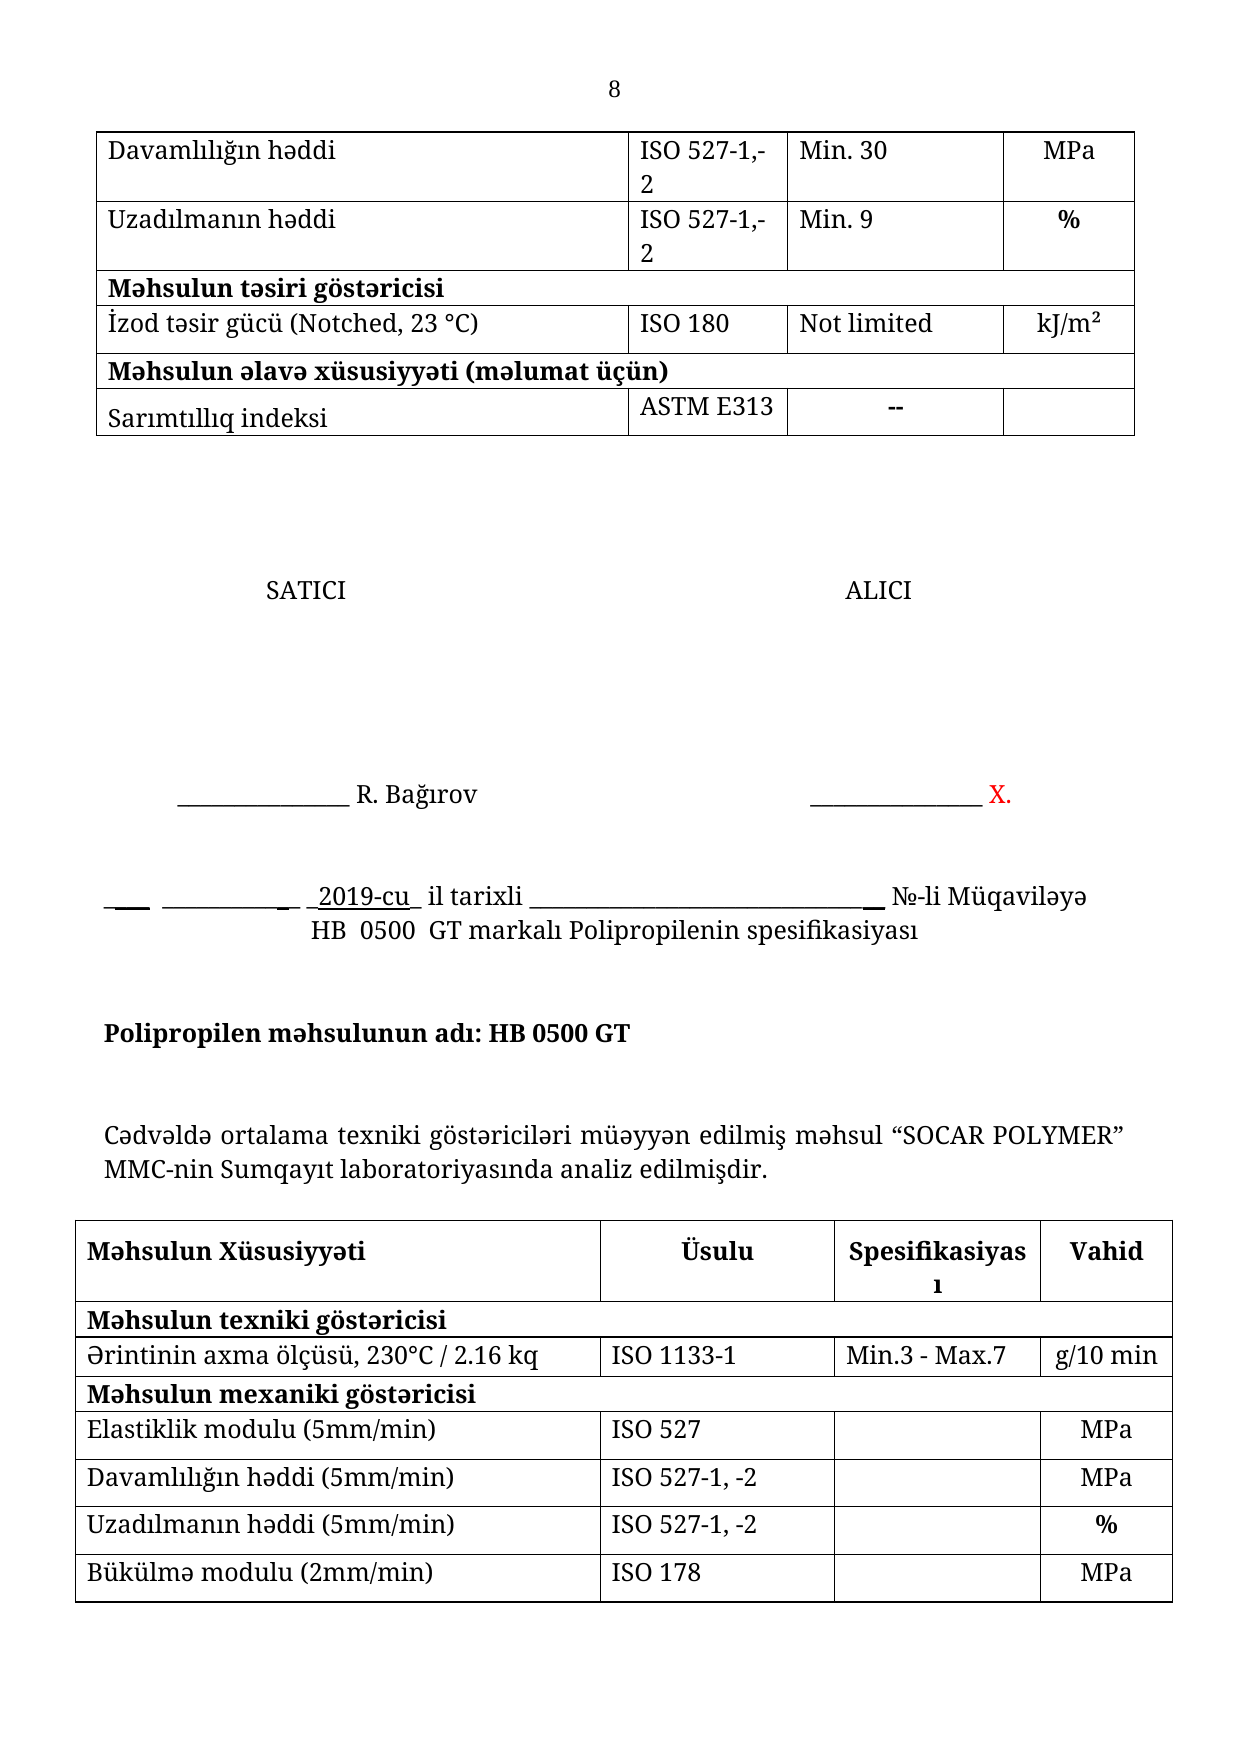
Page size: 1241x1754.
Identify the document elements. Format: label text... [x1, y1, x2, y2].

table_cell [835, 1507, 1040, 1554]
table_cell Məhsulun mexaniki göstəricisi [76, 1377, 1172, 1411]
table_cell Bükülmə modulu (2mm/min) [76, 1555, 600, 1601]
text HB 0500 GT markalı Polipropilenin spesifikasiyası [103, 913, 1125, 947]
table_cell ISO 180 [629, 306, 787, 352]
table_cell Not limited [788, 306, 1003, 352]
table_cell MPa [1041, 1555, 1172, 1601]
table_cell Uzadılmanın həddi [97, 202, 628, 270]
table_cell ISO 527-1,-2 [629, 202, 787, 270]
table_cell Min. 9 [788, 202, 1003, 270]
table_cell Məhsulun əlavə xüsusiyyəti (məlumat üçün) [97, 354, 1134, 387]
table_cell MPa [1041, 1460, 1172, 1506]
table_cell Ərintinin axma ölçüsü, 230°C / 2.16 kq [76, 1338, 600, 1376]
table_cell [835, 1412, 1040, 1458]
table_cell ISO 178 [601, 1555, 834, 1601]
table_cell ISO 527 [601, 1412, 834, 1458]
table_header Spesifikasiyası [835, 1221, 1040, 1301]
table_cell [1004, 389, 1134, 435]
table_cell ASTM E313 [629, 389, 787, 435]
table_header Vahid [1041, 1221, 1172, 1301]
table_cell Uzadılmanın həddi (5mm/min) [76, 1507, 600, 1554]
table_header Üsulu [601, 1221, 834, 1301]
table_cell İzod təsir gücü (Notched, 23 °C) [97, 306, 628, 352]
table_cell % [1041, 1507, 1172, 1554]
table_cell Min.3 - Max.7 [835, 1338, 1040, 1376]
table_cell g/10 min [1041, 1338, 1172, 1376]
text _______________ R. Bağırov _______________ X. [103, 777, 1125, 811]
table_cell ISO 527-1, -2 [601, 1460, 834, 1506]
table_cell % [1004, 202, 1134, 270]
table_cell Məhsulun texniki göstəricisi [76, 1302, 1172, 1336]
table_cell Davamlılığın həddi (5mm/min) [76, 1460, 600, 1506]
table_cell [835, 1460, 1040, 1506]
table_cell Sarımtıllıq indeksi [97, 389, 628, 435]
table_cell [835, 1555, 1040, 1601]
table_cell Məhsulun təsiri göstəricisi [97, 271, 1134, 305]
table_cell -- [788, 389, 1003, 435]
table_cell MPa [1041, 1412, 1172, 1458]
table_cell MPa [1004, 133, 1134, 201]
table_cell Davamlılığın həddi [97, 133, 628, 201]
text SATICI ALICI [103, 572, 1125, 606]
table_cell ISO 527-1, -2 [601, 1507, 834, 1554]
table_cell Elastiklik modulu (5mm/min) [76, 1412, 600, 1458]
table_cell Min. 30 [788, 133, 1003, 201]
text Polipropilen məhsulunun adı: HB 0500 GT [103, 1015, 1125, 1049]
text ____ ____________ _2019-cu_ il tarixli _______________________________ №-li Müqaviləyə [103, 879, 1125, 913]
table_cell kJ/m² [1004, 306, 1134, 352]
text Cədvəldə ortalama texniki göstəriciləri müəyyən edilmiş məhsul “SOCAR POLYMER” MMC-nin Sumqayıt laboratoriyasında analiz edilmişdir. [103, 1117, 1125, 1186]
table_header Məhsulun Xüsusiyyəti [76, 1221, 600, 1301]
table_cell ISO 527-1,-2 [629, 133, 787, 201]
table_cell ISO 1133-1 [601, 1338, 834, 1376]
